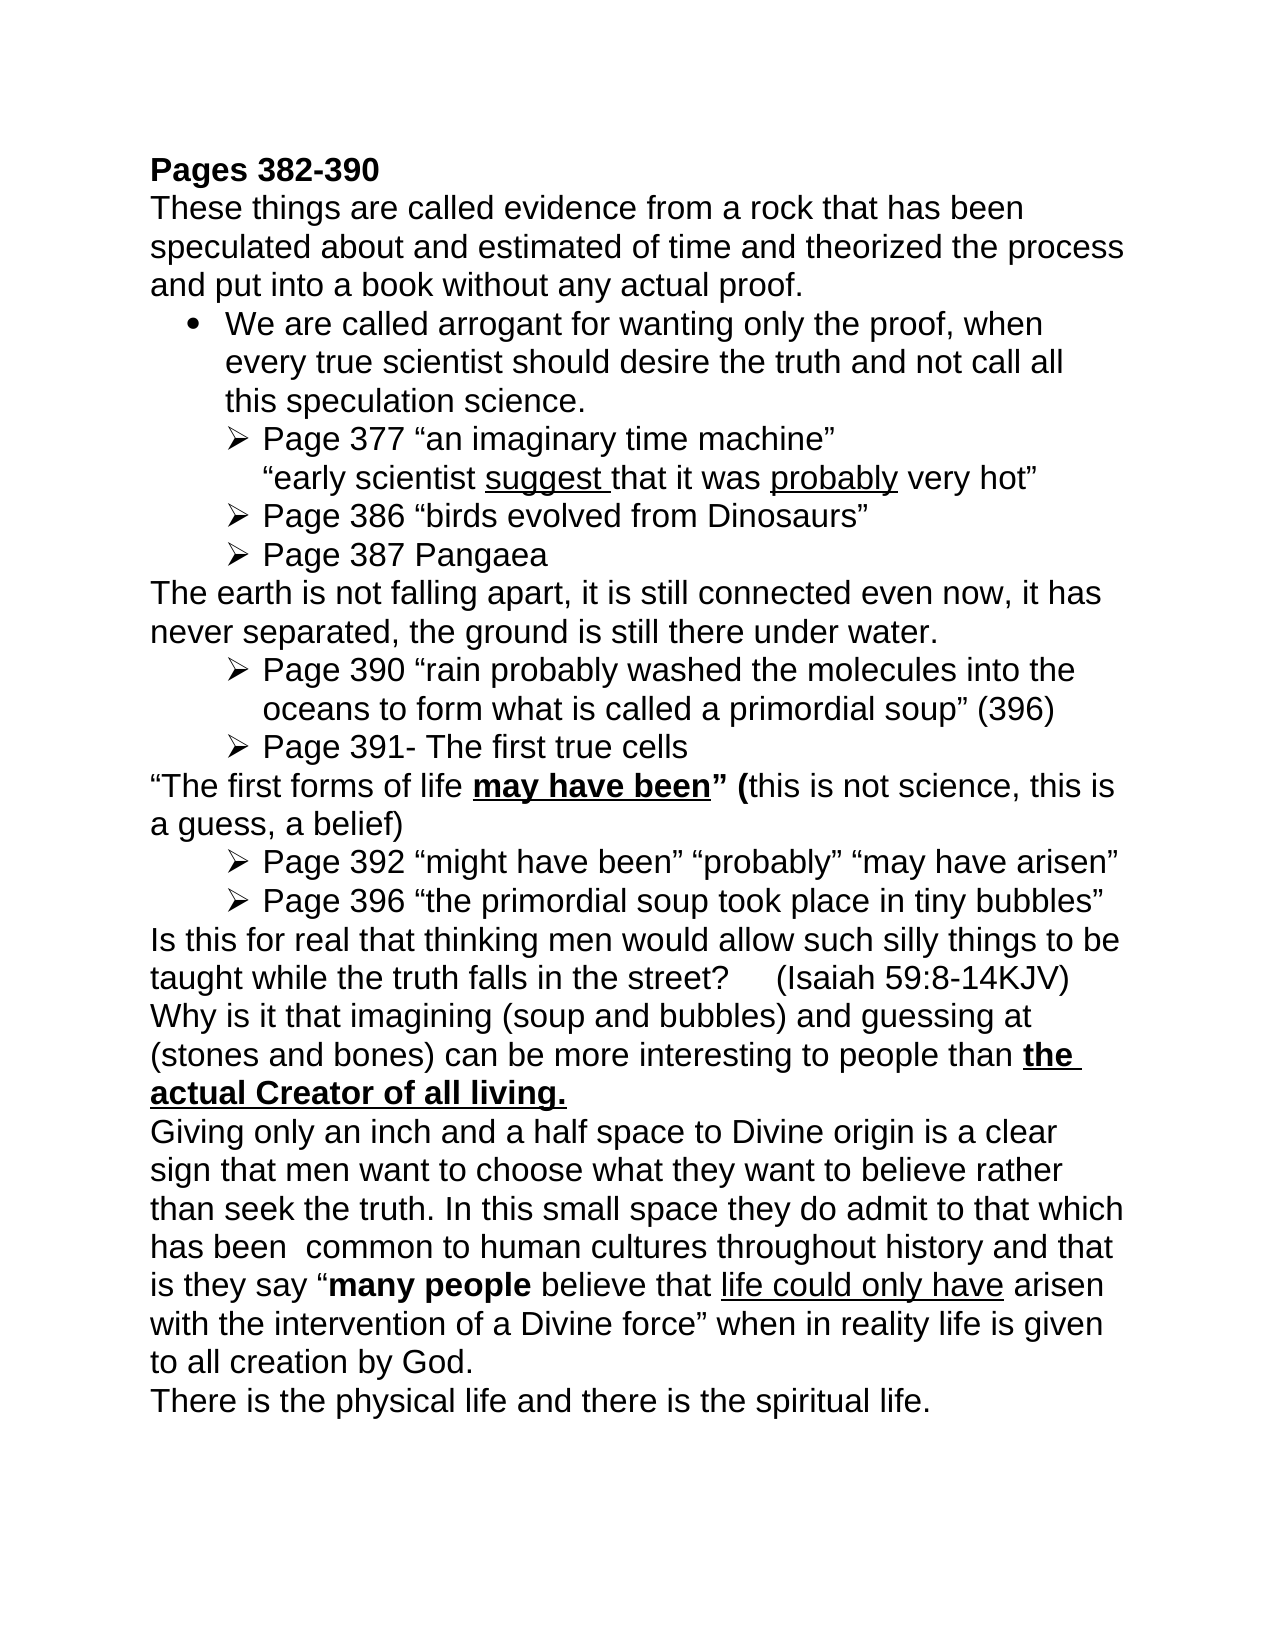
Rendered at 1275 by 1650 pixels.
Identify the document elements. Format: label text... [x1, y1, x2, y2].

text Pages 382-390 [150, 150, 1125, 188]
text These things are called evidence from a rock that has been speculated about and estimated of time and theorized the process and put into a book without any actual proof. [150, 188, 1125, 304]
list Page 377 “an imaginary time machine” [225, 419, 1125, 458]
list Page 396 “the primordial soup took place in tiny bubbles” [225, 881, 1125, 919]
list Page 386 “birds evolved from Dinosaurs” [225, 496, 1125, 535]
text “The first forms of life may have been” (this is not science, this is a guess, a belief) [150, 766, 1125, 842]
list Page 387 Pangaea [225, 535, 1125, 573]
text Is this for real that thinking men would allow such silly things to be taught while the truth falls in the street? (Isaiah 59:8-14KJV) [150, 919, 1125, 996]
text There is the physical life and there is the spiritual life. [150, 1381, 1125, 1419]
text Why is it that imagining (soup and bubbles) and guessing at (stones and bones) can be more interesting to people than the actual Creator of all living. [150, 996, 1125, 1112]
list Page 390 “rain probably washed the molecules into the oceans to form what is called a primordial soup” (396) [225, 650, 1125, 727]
list We are called arrogant for wanting only the proof, when every true scientist should desire the truth and not call all this speculation science. [187, 304, 1125, 419]
text The earth is not falling apart, it is still connected even now, it has never separated, the ground is still there under water. [150, 573, 1125, 650]
text Giving only an inch and a half space to Divine origin is a clear sign that men want to choose what they want to believe rather than seek the truth. In this small space they do admit to that which has been common to human cultures throughout history and that is they say “many people believe that life could only have arisen with the intervention of a Divine force” when in reality life is given to all creation by God. [150, 1112, 1125, 1381]
list Page 392 “might have been” “probably” “may have arisen” [225, 842, 1125, 881]
list “early scientist suggest that it was probably very hot” [262, 458, 1125, 496]
list Page 391- The first true cells [225, 727, 1125, 766]
